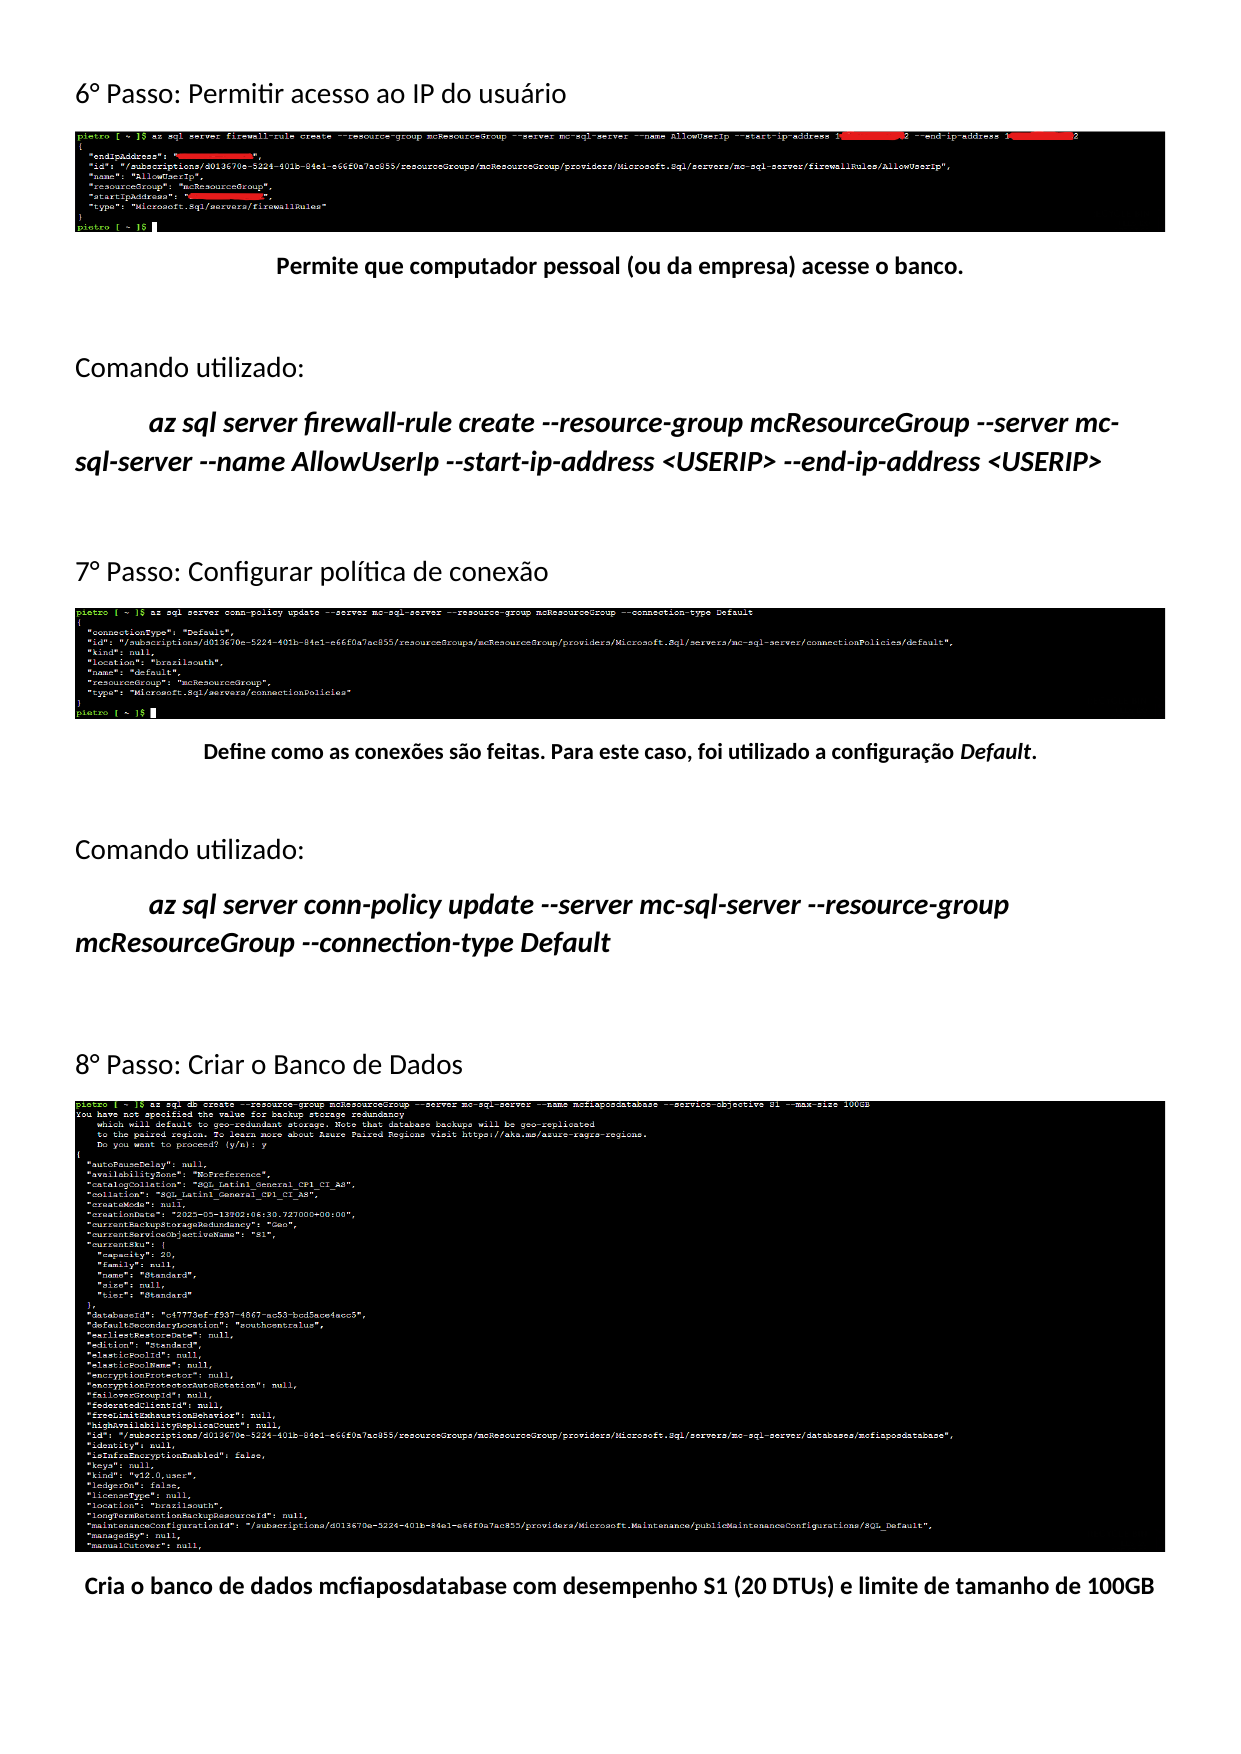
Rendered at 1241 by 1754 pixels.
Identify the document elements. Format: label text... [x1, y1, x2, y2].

text Cria o banco de dados mcfiaposdatabase com desempenho S1 (20 DTUs) e limite de tamanho de 100GB [75, 1570, 1165, 1601]
picture [75, 130, 1166, 232]
text Define como as conexões são feitas. Para este caso, foi utilizado a configuração Default. [75, 737, 1165, 765]
picture [75, 608, 1166, 719]
text az sql server conn-policy update --server mc-sql-server --resource-group mcResourceGroup --connection-type Default [75, 886, 1165, 960]
picture [75, 1101, 1166, 1552]
text Comando utilizado: [75, 831, 1165, 867]
text 7° Passo: Configurar política de conexão [75, 553, 1165, 589]
text az sql server firewall-rule create --resource-group mcResourceGroup --server mc-sql-server --name AllowUserIp --start-ip-address <USERIP> --end-ip-address <USERIP> [75, 404, 1165, 478]
text Comando utilizado: [75, 349, 1165, 385]
text 8° Passo: Criar o Banco de Dados [75, 1046, 1165, 1081]
text Permite que computador pessoal (ou da empresa) acesse o banco. [75, 250, 1165, 281]
text 6° Passo: Permitir acesso ao IP do usuário [75, 75, 1165, 111]
